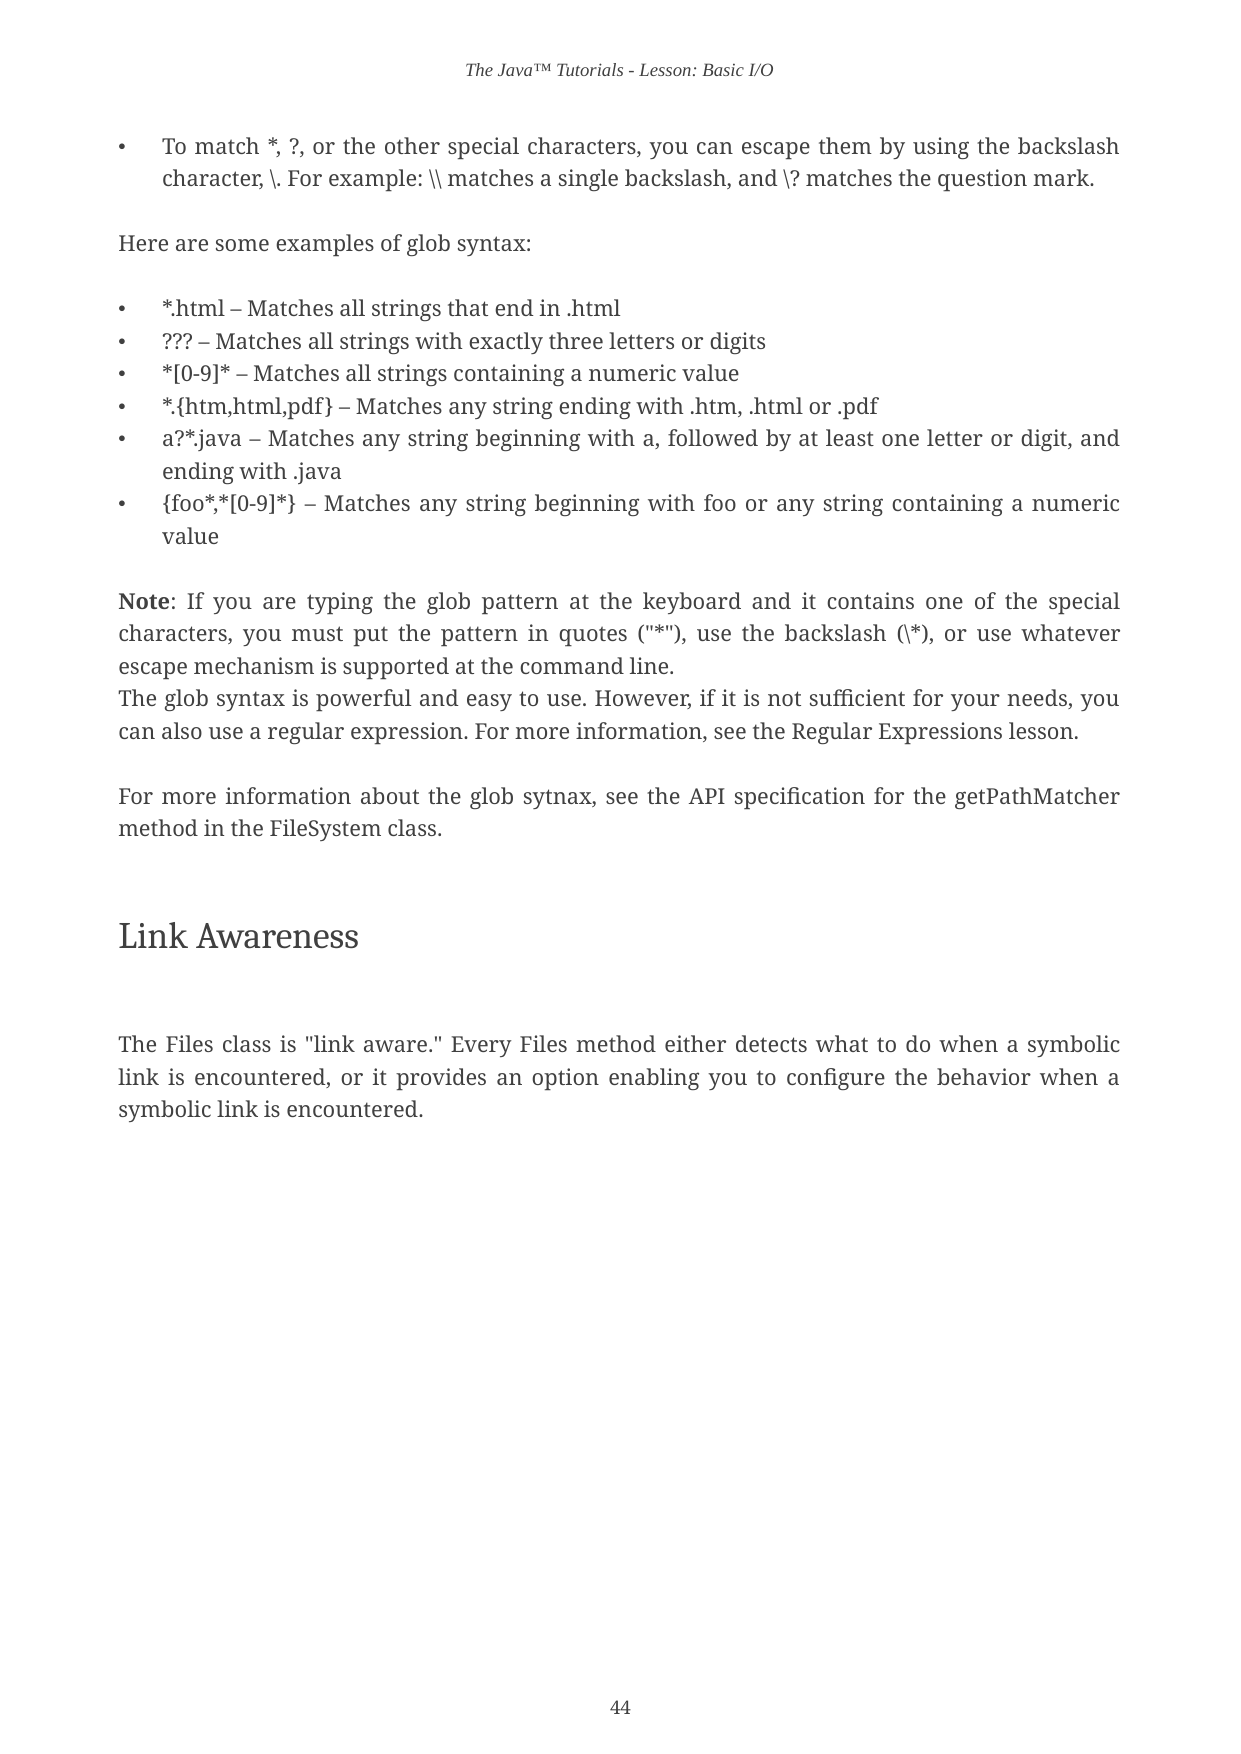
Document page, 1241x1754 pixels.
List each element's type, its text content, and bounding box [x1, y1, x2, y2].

text Here are some examples of glob syntax: [118, 227, 1122, 259]
list *[0-9]* – Matches all strings containing a numeric value [118, 357, 1122, 389]
text The Files class is "link aware." Every Files method either detects what to do when a symbolic link is encountered, or it provides an option enabling you to configure the behavior when a symbolic link is encountered. [118, 1028, 1122, 1125]
text For more information about the glob sytnax, see the API specification for the getPathMatcher method in the FileSystem class. [118, 779, 1122, 844]
list *.{htm,html,pdf} – Matches any string ending with .htm, .html or .pdf [118, 389, 1122, 422]
text The glob syntax is powerful and easy to use. However, if it is not sufficient for your needs, you can also use a regular expression. For more information, see the Regular Expressions lesson. [118, 682, 1122, 747]
list To match *, ?, or the other special characters, you can escape them by using the backslash character, \. For example: \\ matches a single backslash, and \? matches the question mark. [118, 129, 1122, 194]
subtitle Link Awareness [118, 904, 1122, 969]
list {foo*,*[0-9]*} – Matches any string beginning with foo or any string containing a numeric value [118, 487, 1122, 552]
list a?*.java – Matches any string beginning with a, followed by at least one letter or digit, and ending with .java [118, 422, 1122, 487]
text Note: If you are typing the glob pattern at the keyboard and it contains one of the special characters, you must put the pattern in quotes ("*"), use the backslash (\*), or use whatever escape mechanism is supported at the command line. [118, 584, 1122, 682]
list ??? – Matches all strings with exactly three letters or digits [118, 324, 1122, 357]
list *.html – Matches all strings that end in .html [118, 292, 1122, 324]
